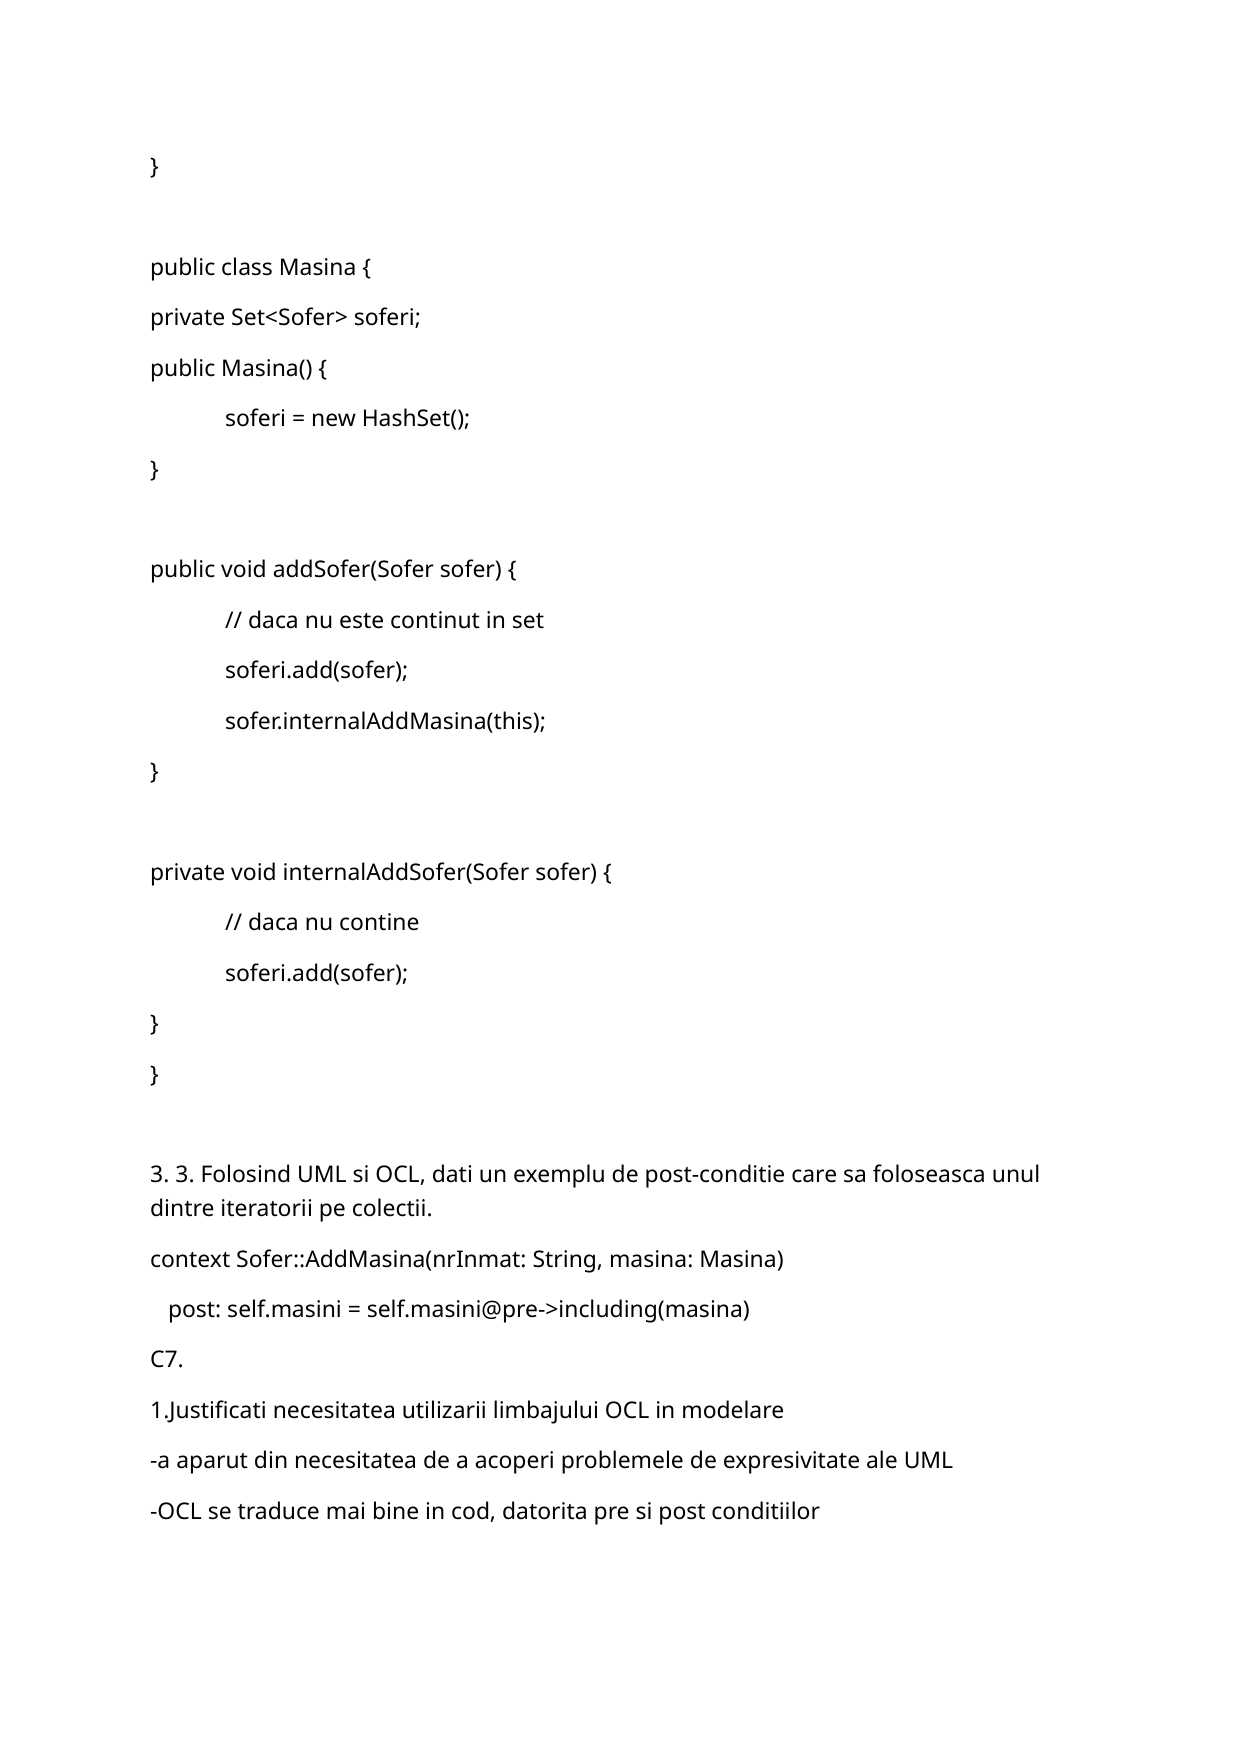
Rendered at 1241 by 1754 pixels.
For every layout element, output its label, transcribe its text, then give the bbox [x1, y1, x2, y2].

text -OCL se traduce mai bine in cod, datorita pre si post conditiilor [150, 1494, 1090, 1526]
text public Masina() { [150, 352, 1090, 383]
text post: self.masini = self.masini@pre->including(masina) [150, 1293, 1090, 1324]
text } [150, 755, 1090, 786]
text private Set<Sofer> soferi; [150, 301, 1090, 332]
text } [150, 150, 1090, 181]
text sofer.internalAddMasina(this); [150, 704, 1090, 736]
text public class Masina { [150, 251, 1090, 282]
text // daca nu contine [150, 906, 1090, 937]
text private void internalAddSofer(Sofer sofer) { [150, 856, 1090, 887]
text } [150, 1007, 1090, 1038]
text -a aparut din necesitatea de a acoperi problemele de expresivitate ale UML [150, 1444, 1090, 1475]
text context Sofer::AddMasina(nrInmat: String, masina: Masina) [150, 1242, 1090, 1274]
text } [150, 1057, 1090, 1089]
text C7. [150, 1343, 1090, 1374]
text // daca nu este continut in set [150, 604, 1090, 635]
text } [150, 452, 1090, 484]
text public void addSofer(Sofer sofer) { [150, 553, 1090, 584]
text 1.Justificati necesitatea utilizarii limbajului OCL in modelare [150, 1394, 1090, 1425]
text soferi.add(sofer); [150, 957, 1090, 988]
text 3. 3. Folosind UML si OCL, dati un exemplu de post-conditie care sa foloseasca unul dintre iteratorii pe colectii. [150, 1158, 1090, 1223]
text soferi = new HashSet(); [150, 402, 1090, 433]
text soferi.add(sofer); [150, 654, 1090, 685]
